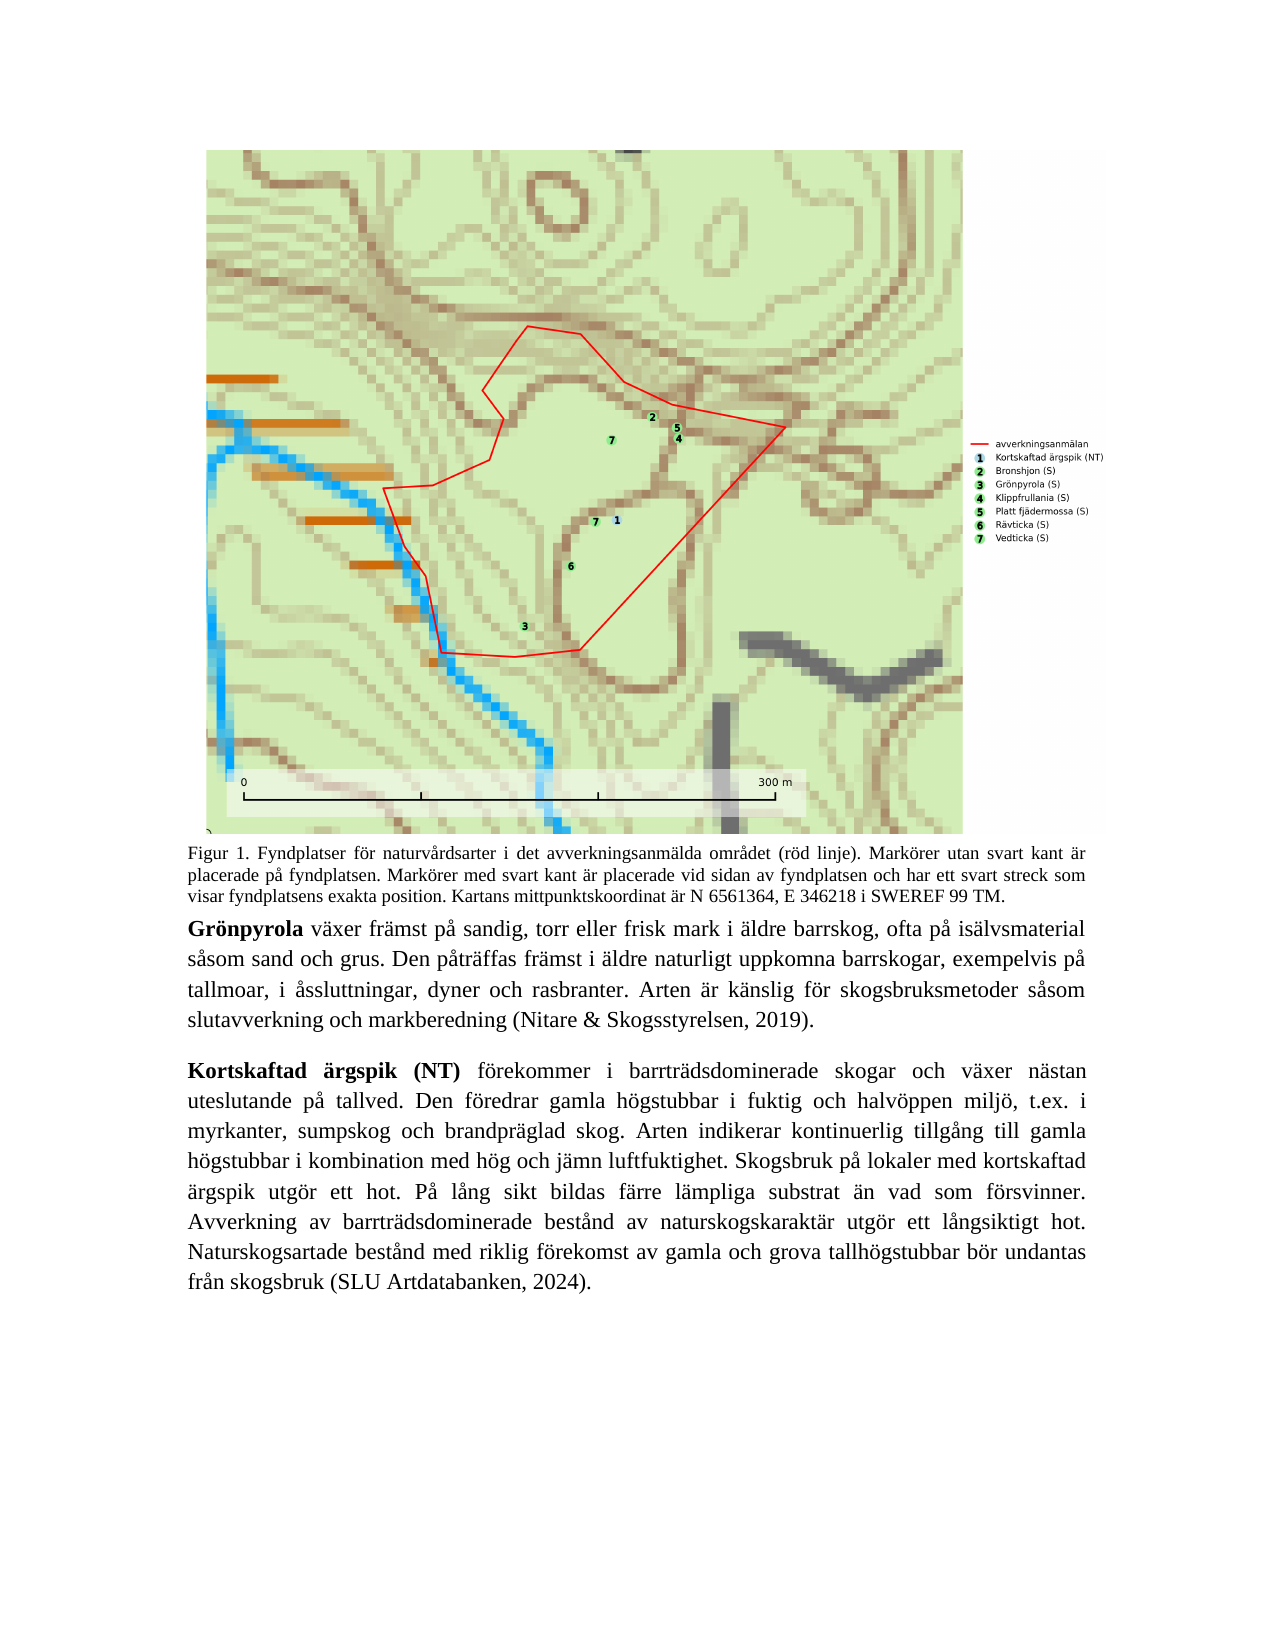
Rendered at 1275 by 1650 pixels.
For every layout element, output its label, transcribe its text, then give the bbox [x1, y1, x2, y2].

text Kortskaftad ärgspik (NT) förekommer i barrträdsdominerade skogar och växer nästan uteslutande på tallved. Den föredrar gamla högstubbar i fuktig och halvöppen miljö, t.ex. i myrkanter, sumpskog och brandpräglad skog. Arten indikerar kontinuerlig tillgång till gamla högstubbar i kombination med hög och jämn luftfuktighet. Skogsbruk på lokaler med kortskaftad ärgspik utgör ett hot. På lång sikt bildas färre lämpliga substrat än vad som försvinner. Avverkning av barrträdsdominerade bestånd av naturskogskaraktär utgör ett långsiktigt hot. Naturskogsartade bestånd med riklig förekomst av gamla och grova tallhögstubbar bör undantas från skogsbruk (SLU Artdatabanken, 2024). [187, 1057, 1087, 1295]
text Grönpyrola växer främst på sandig, torr eller frisk mark i äldre barrskog, ofta på isälvsmaterial såsom sand och grus. Den påträffas främst i äldre naturligt uppkomna barrskogar, exempelvis på tallmoar, i åssluttningar, dyner och rasbranter. Arten är känslig för skogsbruksmetoder såsom slutavverkning och markberedning (Nitare & Skogsstyrelsen, 2019). [187, 915, 1087, 1032]
text Figur 1. Fyndplatser för naturvårdsarter i det avverkningsanmälda området (röd linje). Markörer utan svart kant är placerade på fyndplatsen. Markörer med svart kant är placerade vid sidan av fyndplatsen och har ett svart streck som visar fyndplatsens exakta position. Kartans mittpunktskoordinat är N 6561364, E 346218 i SWEREF 99 TM. [187, 842, 1087, 907]
picture [206, 150, 1107, 834]
